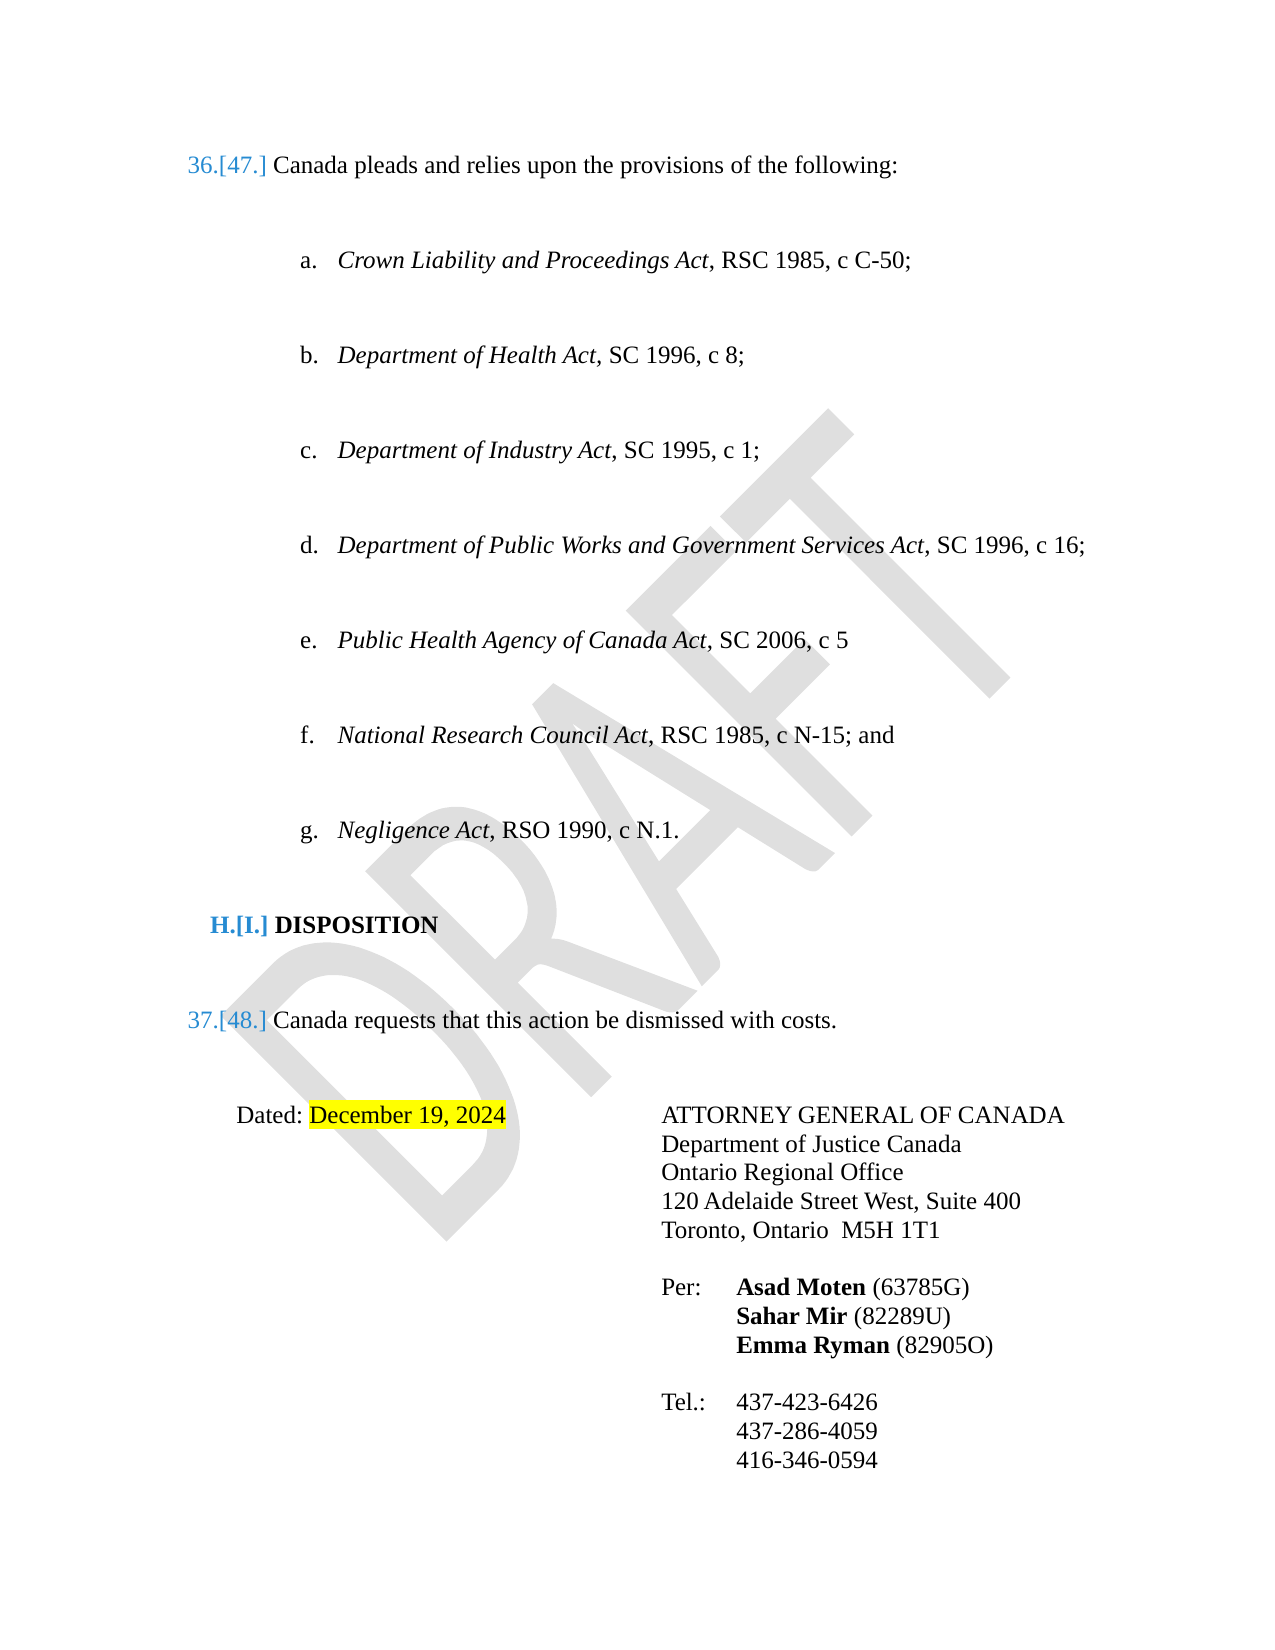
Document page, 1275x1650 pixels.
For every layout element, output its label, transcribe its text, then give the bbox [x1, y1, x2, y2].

list Department of Health Act, SC 1996, c 8; [300, 340, 1125, 369]
subtitle DISPOSITION [187, 910, 1125, 939]
list Public Health Agency of Canada Act, SC 2006, c 5 [300, 625, 1125, 654]
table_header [188, 1100, 650, 1474]
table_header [650, 1100, 1124, 1474]
list Department of Public Works and Government Services Act, SC 1996, c 16; [300, 530, 1125, 559]
list National Research Council Act, RSC 1985, c N-15; and [300, 720, 1125, 749]
list Canada pleads and relies upon the provisions of the following: [187, 150, 1125, 179]
list Crown Liability and Proceedings Act, RSC 1985, c C-50; [300, 245, 1125, 274]
list Department of Industry Act, SC 1995, c 1; [300, 435, 1125, 464]
list Negligence Act, RSO 1990, c N.1. [300, 815, 1125, 844]
list Canada requests that this action be dismissed with costs. [187, 1005, 1125, 1034]
